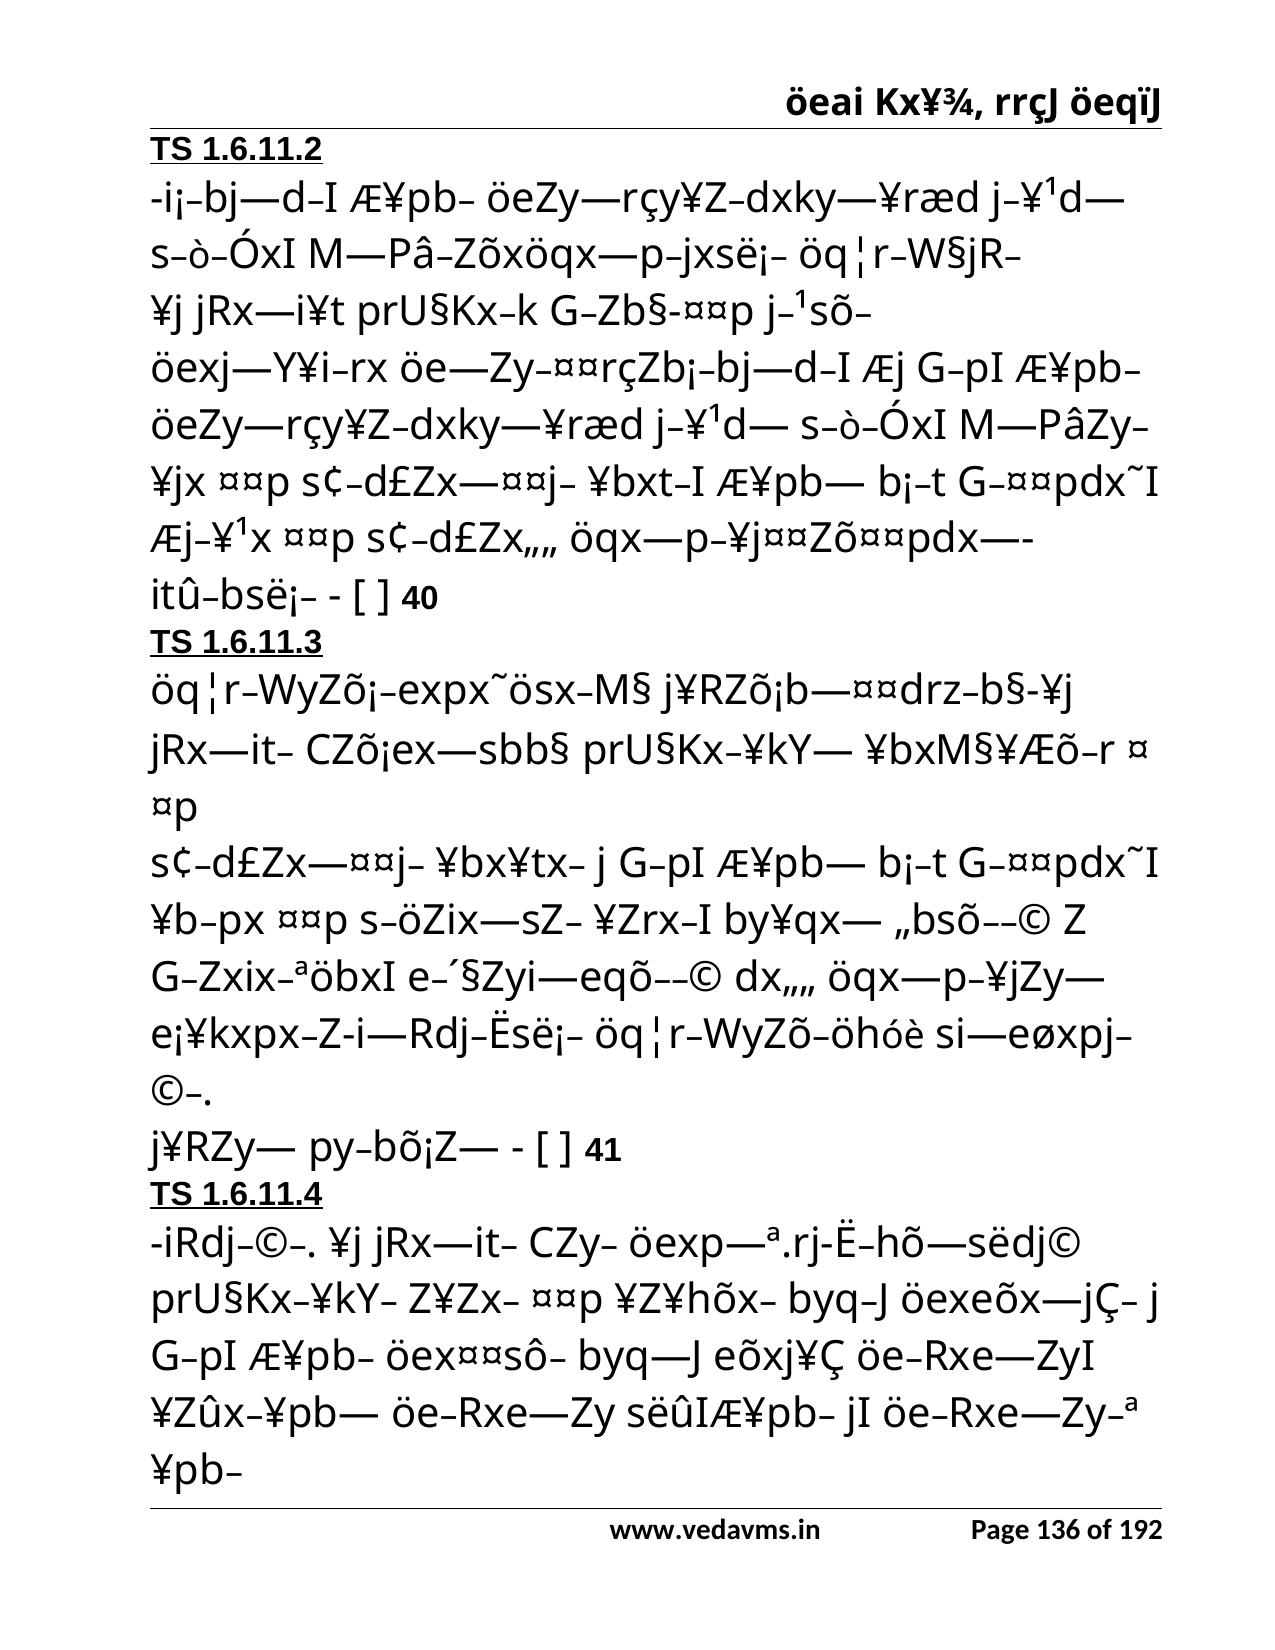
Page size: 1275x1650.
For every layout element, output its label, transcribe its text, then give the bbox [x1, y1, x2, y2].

text ¥Zûx–¥pb— öe–Rxe—Zy sëûIÆ¥pb– jI öe–Rxe—Zy–ª ¥pb– [150, 1383, 1162, 1496]
text Æj–¥¹x ¤¤p s¢–d£Zx„„ öqx—p–¥j¤¤Zõ¤¤pdx—- [150, 508, 1162, 565]
text -iRdj–©–. ¥j jRx—it– CZy– öexp—ª.rj-Ë–hõ—sëdj© [150, 1212, 1162, 1269]
text itû–bsë¡– - [ ] 40 [150, 565, 1162, 622]
text ¥j jRx—i¥t prU§Kx–k G–Zb§-¤¤p j–¹sõ– [150, 281, 1162, 338]
text öeZy—rçy¥Z–dxky—¥ræd j–¥¹d— s–ò–ÓxI M—PâZy– ¥jx ¤¤p s¢–d£Zx—¤¤j– ¥bxt–I Æ¥pb— b¡–t G–¤¤pdx˜I [150, 395, 1162, 508]
text ¥b–px ¤¤p s–öZix—sZ– ¥Zrx–I by¥qx— „bsõ––© Z [150, 890, 1162, 947]
text jRx—it– CZõ¡ex—sbb§ prU§Kx–¥kY— ¥bxM§¥Æõ–r ¤¤p [150, 720, 1162, 833]
text e¡¥kxpx–Z-i—Rdj–Ësë¡– öq¦r–WyZõ–öhóè si—eøxpj–©–. [150, 1004, 1162, 1117]
text öq¦r–WyZõ¡–expx˜ösx–M§ j¥RZõ¡b—¤¤drz–b§-¥j [150, 660, 1162, 717]
text j¥RZy— py–bõ¡Z— - [ ] 41 [150, 1117, 1162, 1174]
text s¢–d£Zx—¤¤j– ¥bx¥tx– j G–pI Æ¥pb— b¡–t G–¤¤pdx˜I [150, 833, 1162, 890]
text öexj—Y¥i–rx öe—Zy–¤¤rçZb¡–bj—d–I Æj G–pI Æ¥pb– [150, 338, 1162, 395]
text G–Zxix–ªöbxI e–´§Zyi—eqõ––© dx„„ öqx—p–¥jZy— [150, 947, 1162, 1004]
text s–ò–ÓxI M—Pâ–Zõxöqx—p–jxsë¡– öq¦r–W§jR– [150, 224, 1162, 281]
text TS 1.6.11.2 [150, 129, 1162, 168]
text G–pI Æ¥pb– öex¤¤sô– byq—J eõxj¥Ç öe–Rxe—ZyI [150, 1326, 1162, 1383]
text prU§Kx–¥kY– Z¥Zx– ¤¤p ¥Z¥hõx– byq–J öexeõx—jÇ– j [150, 1269, 1162, 1326]
text -i¡–bj—d–I Æ¥pb– öeZy—rçy¥Z–dxky—¥ræd j–¥¹d— [150, 168, 1162, 224]
text TS 1.6.11.3 [150, 622, 1162, 660]
text TS 1.6.11.4 [150, 1174, 1162, 1212]
